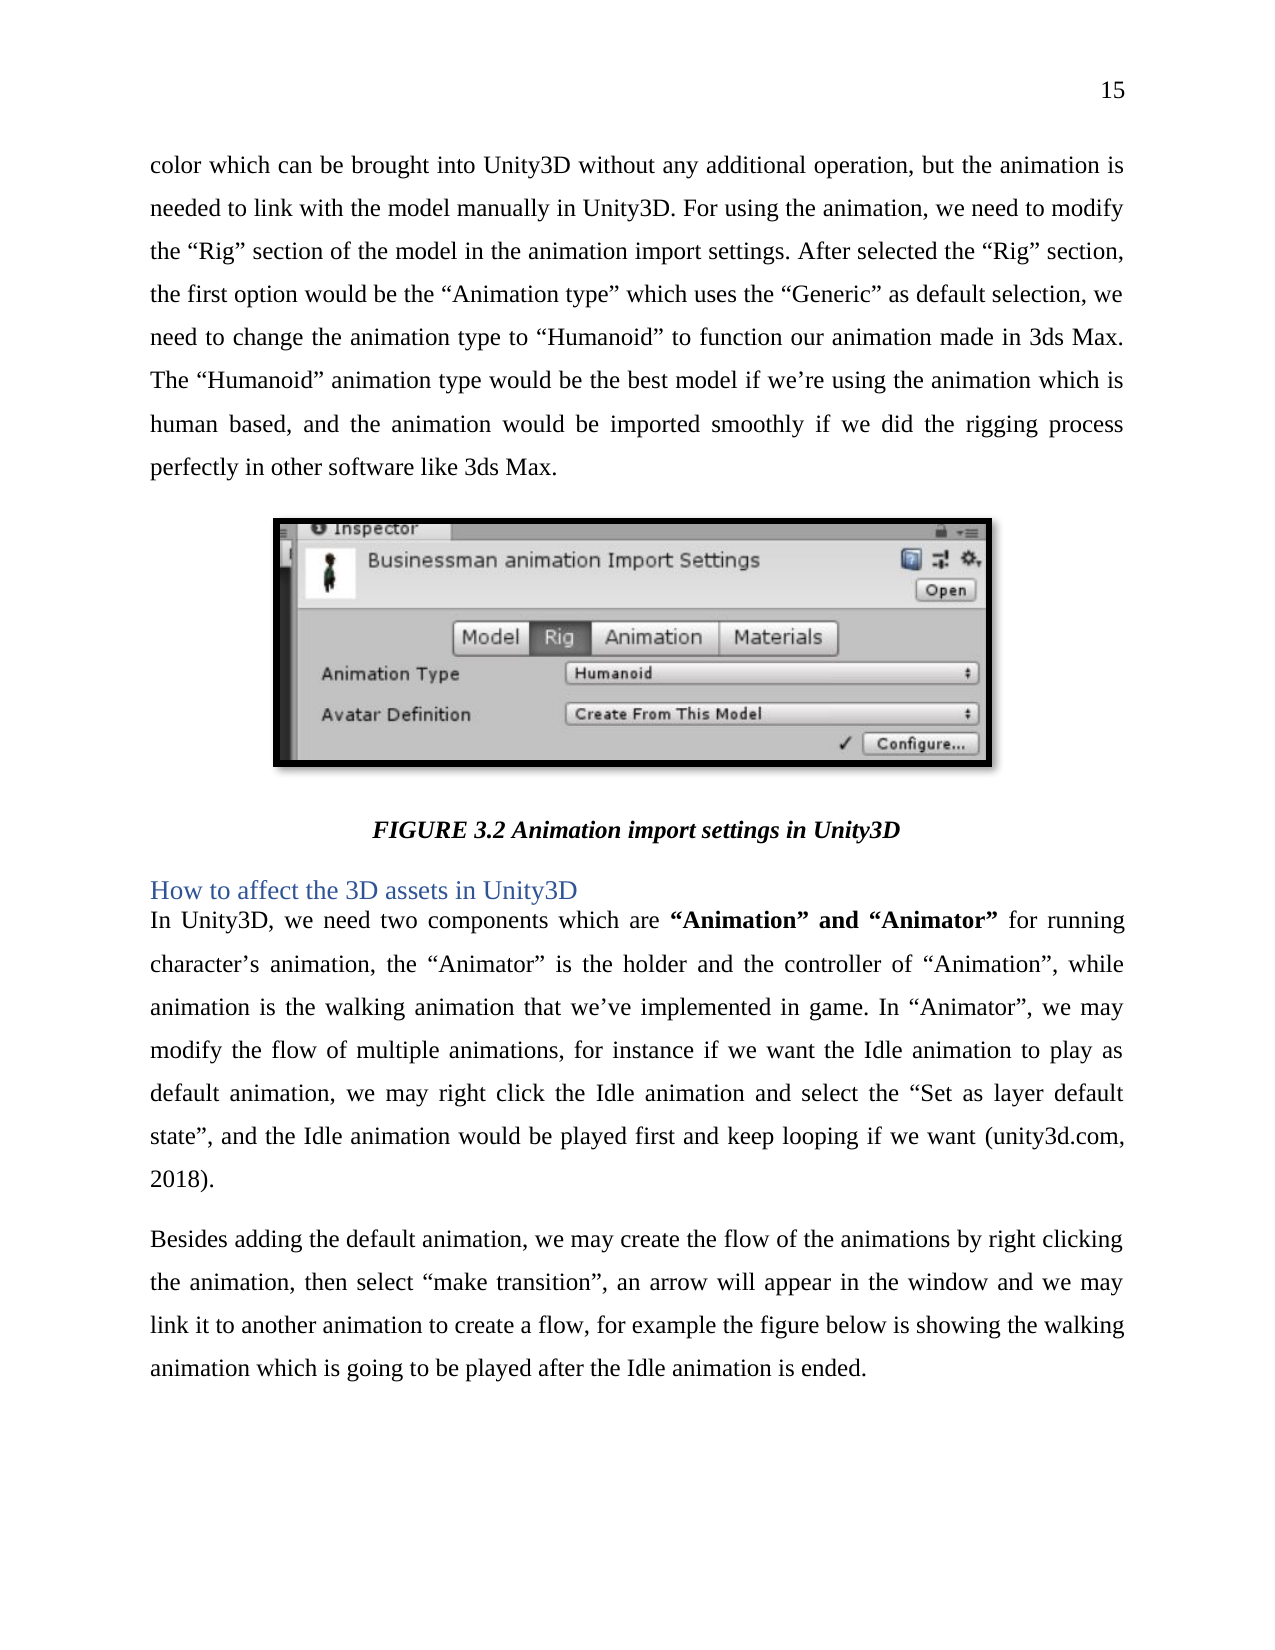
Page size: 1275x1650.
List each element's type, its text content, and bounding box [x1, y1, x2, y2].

picture [280, 524, 986, 760]
text Besides adding the default animation, we may create the flow of the animations by right clicking the animation, then select “make transition”, an arrow will appear in the window and we may link it to another animation to create a flow, for example the figure below is showing the walking animation which is going to be played after the Idle animation is ended. [150, 1224, 1125, 1382]
text FIGURE 3.2 Animation import settings in Unity3D [150, 815, 1125, 843]
text In Unity3D, we need two components which are “Animation” and “Animator” for running character’s animation, the “Animator” is the holder and the controller of “Animation”, while animation is the walking animation that we’ve implemented in game. In “Animator”, we may modify the flow of multiple animations, for instance if we want the Idle animation to play as default animation, we may right click the Idle animation and select the “Set as layer default state”, and the Idle animation would be played first and keep looping if we want. [150, 906, 1125, 1193]
subtitle How to affect the 3D assets in Unity3D [150, 874, 1125, 906]
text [150, 150, 1125, 481]
